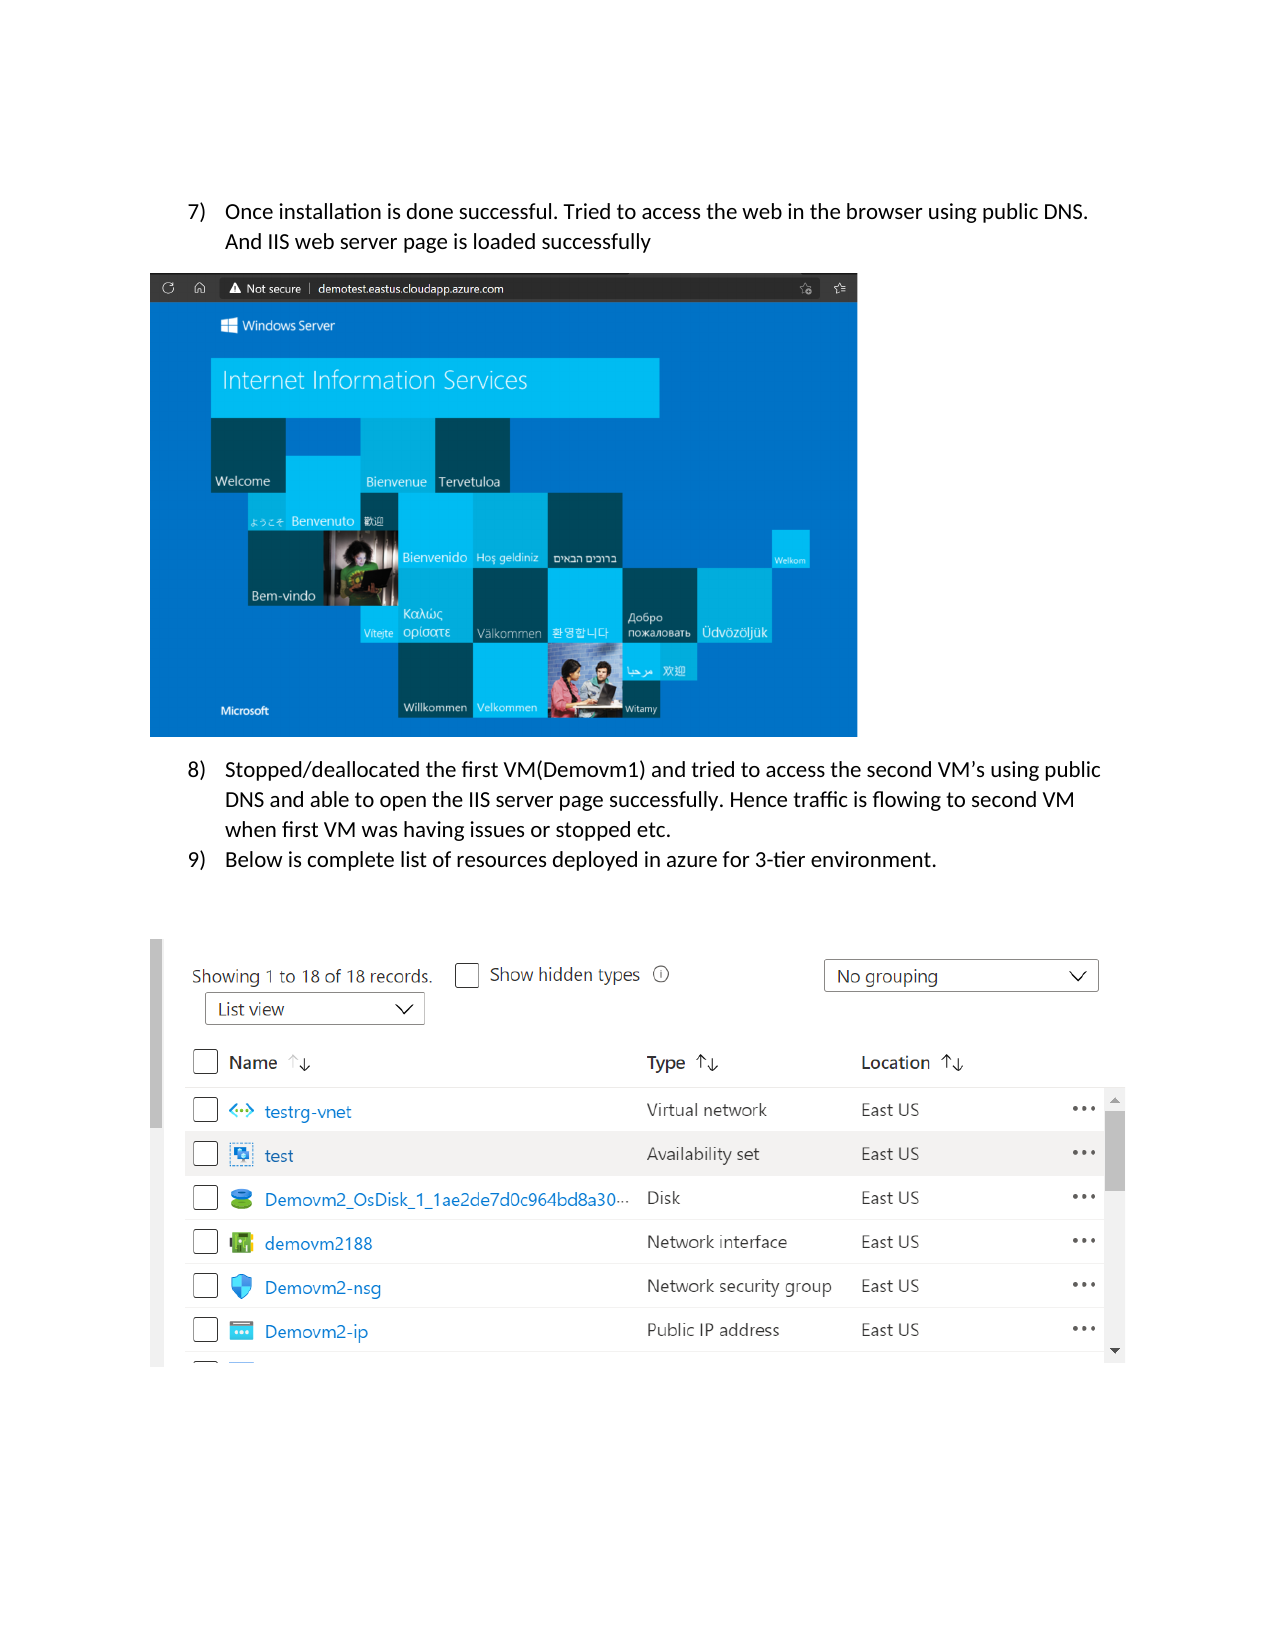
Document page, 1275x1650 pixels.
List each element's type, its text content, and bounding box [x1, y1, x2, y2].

picture [150, 939, 1125, 1367]
picture [150, 273, 858, 737]
list Below is complete list of resources deployed in azure for 3-tier environment. [187, 846, 1125, 874]
list Stopped/deallocated the first VM(Demovm1) and tried to access the second VM’s using public DNS and able to open the IIS server page successfully. Hence traffic is flowing to second VM when first VM was having issues or stopped etc. [187, 755, 1125, 843]
list Once installation is done successful. Tried to access the web in the browser using public DNS. And IIS web server page is loaded successfully [187, 197, 1125, 255]
